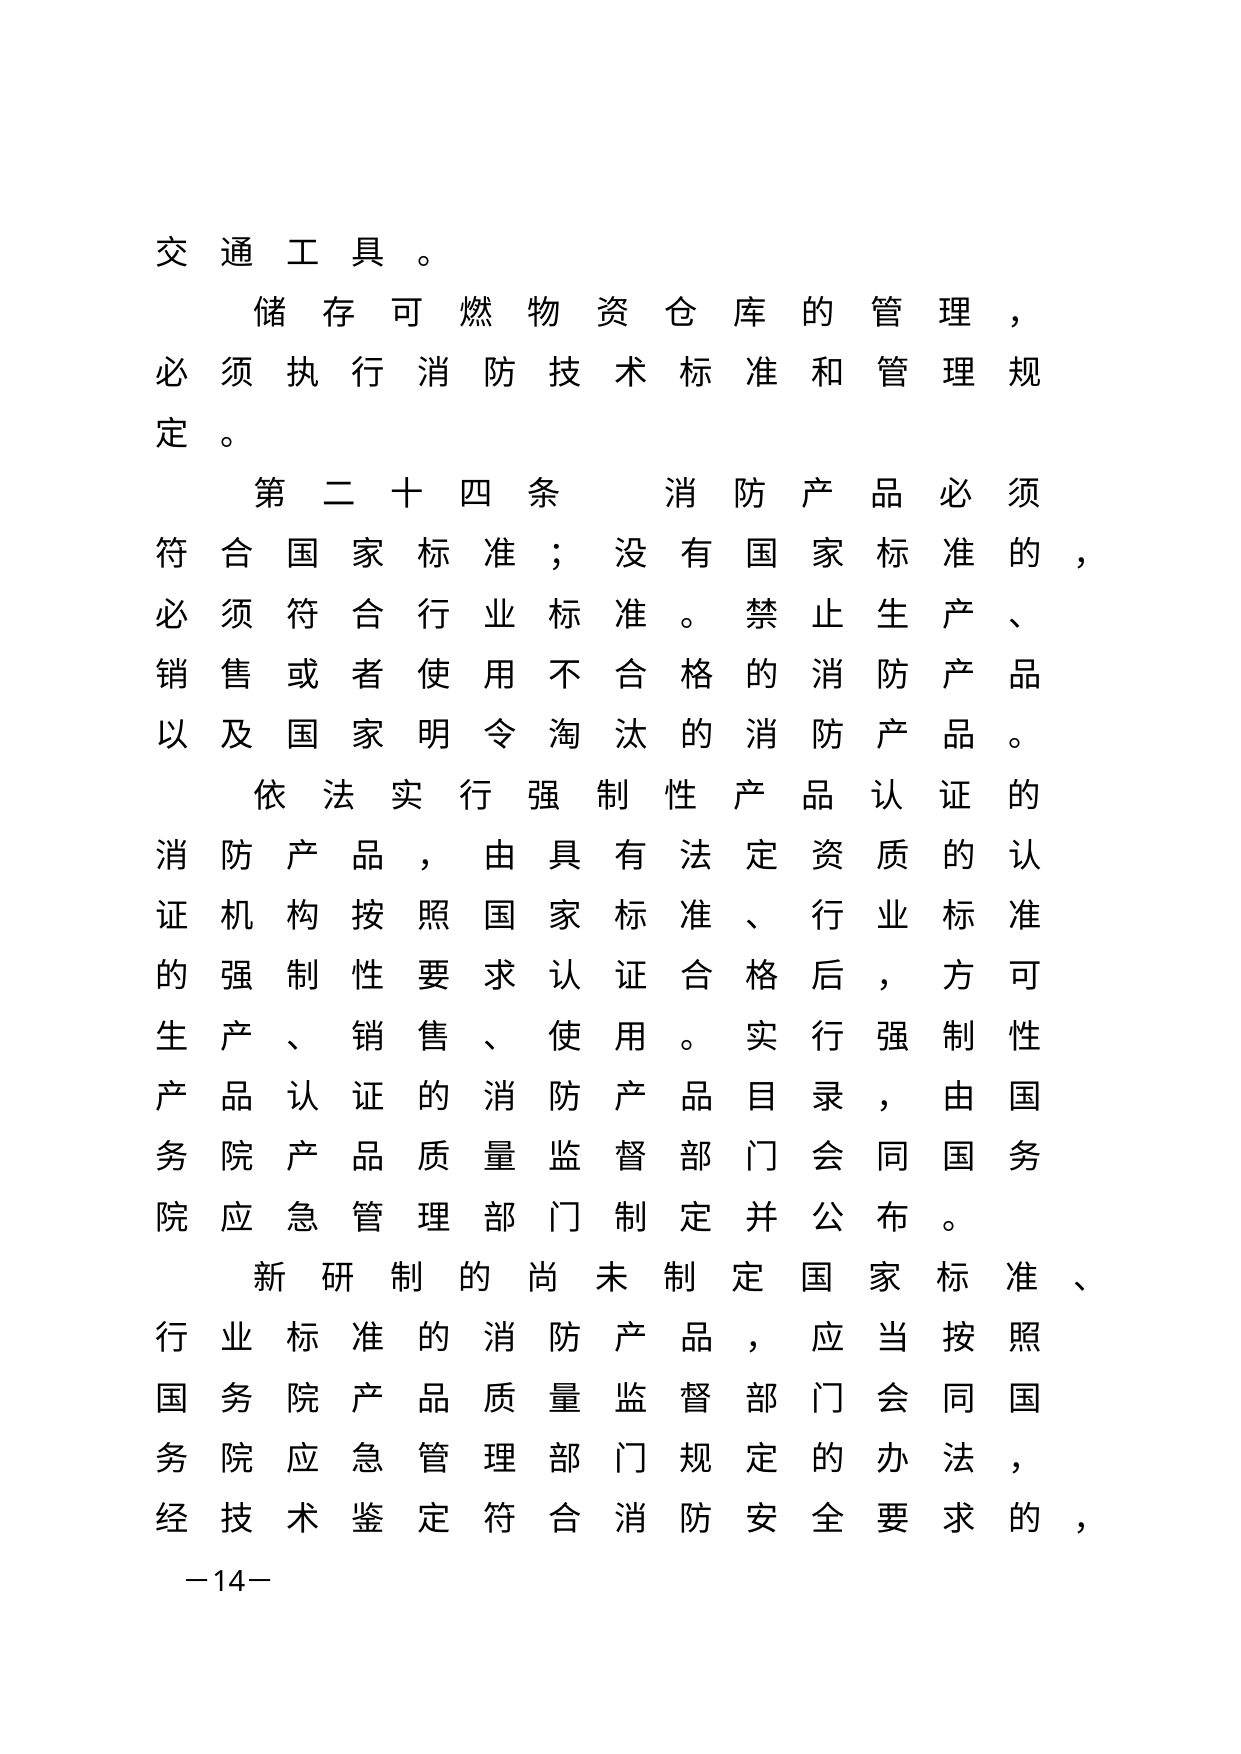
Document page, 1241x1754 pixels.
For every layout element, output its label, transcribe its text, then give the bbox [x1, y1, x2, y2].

text 新研制的尚未制定国家标准、行业标准的消防产品，应当按照国务院产品质量监督部门会同国务院应急管理部门规定的办法，经技术鉴定符合消防安全要求的，方可生产、销售、使用。 [155, 1245, 1073, 1546]
text 进入生产、储存易燃易爆危险品的场所，必须执行消防安全规定。禁止非法携带易燃易爆危险品进入公共场所或者乘坐公共交通工具。 [155, 219, 1073, 280]
text 储存可燃物资仓库的管理，必须执行消防技术标准和管理规定。 [155, 280, 1073, 461]
text 第二十四条 消防产品必须符合国家标准；没有国家标准的，必须符合行业标准。禁止生产、销售或者使用不合格的消防产品以及国家明令淘汰的消防产品。 [155, 461, 1073, 762]
text 依法实行强制性产品认证的消防产品，由具有法定资质的认证机构按照国家标准、行业标准的强制性要求认证合格后，方可生产、销售、使用。实行强制性产品认证的消防产品目录，由国务院产品质量监督部门会同国务院应急管理部门制定并公布。 [155, 762, 1073, 1245]
